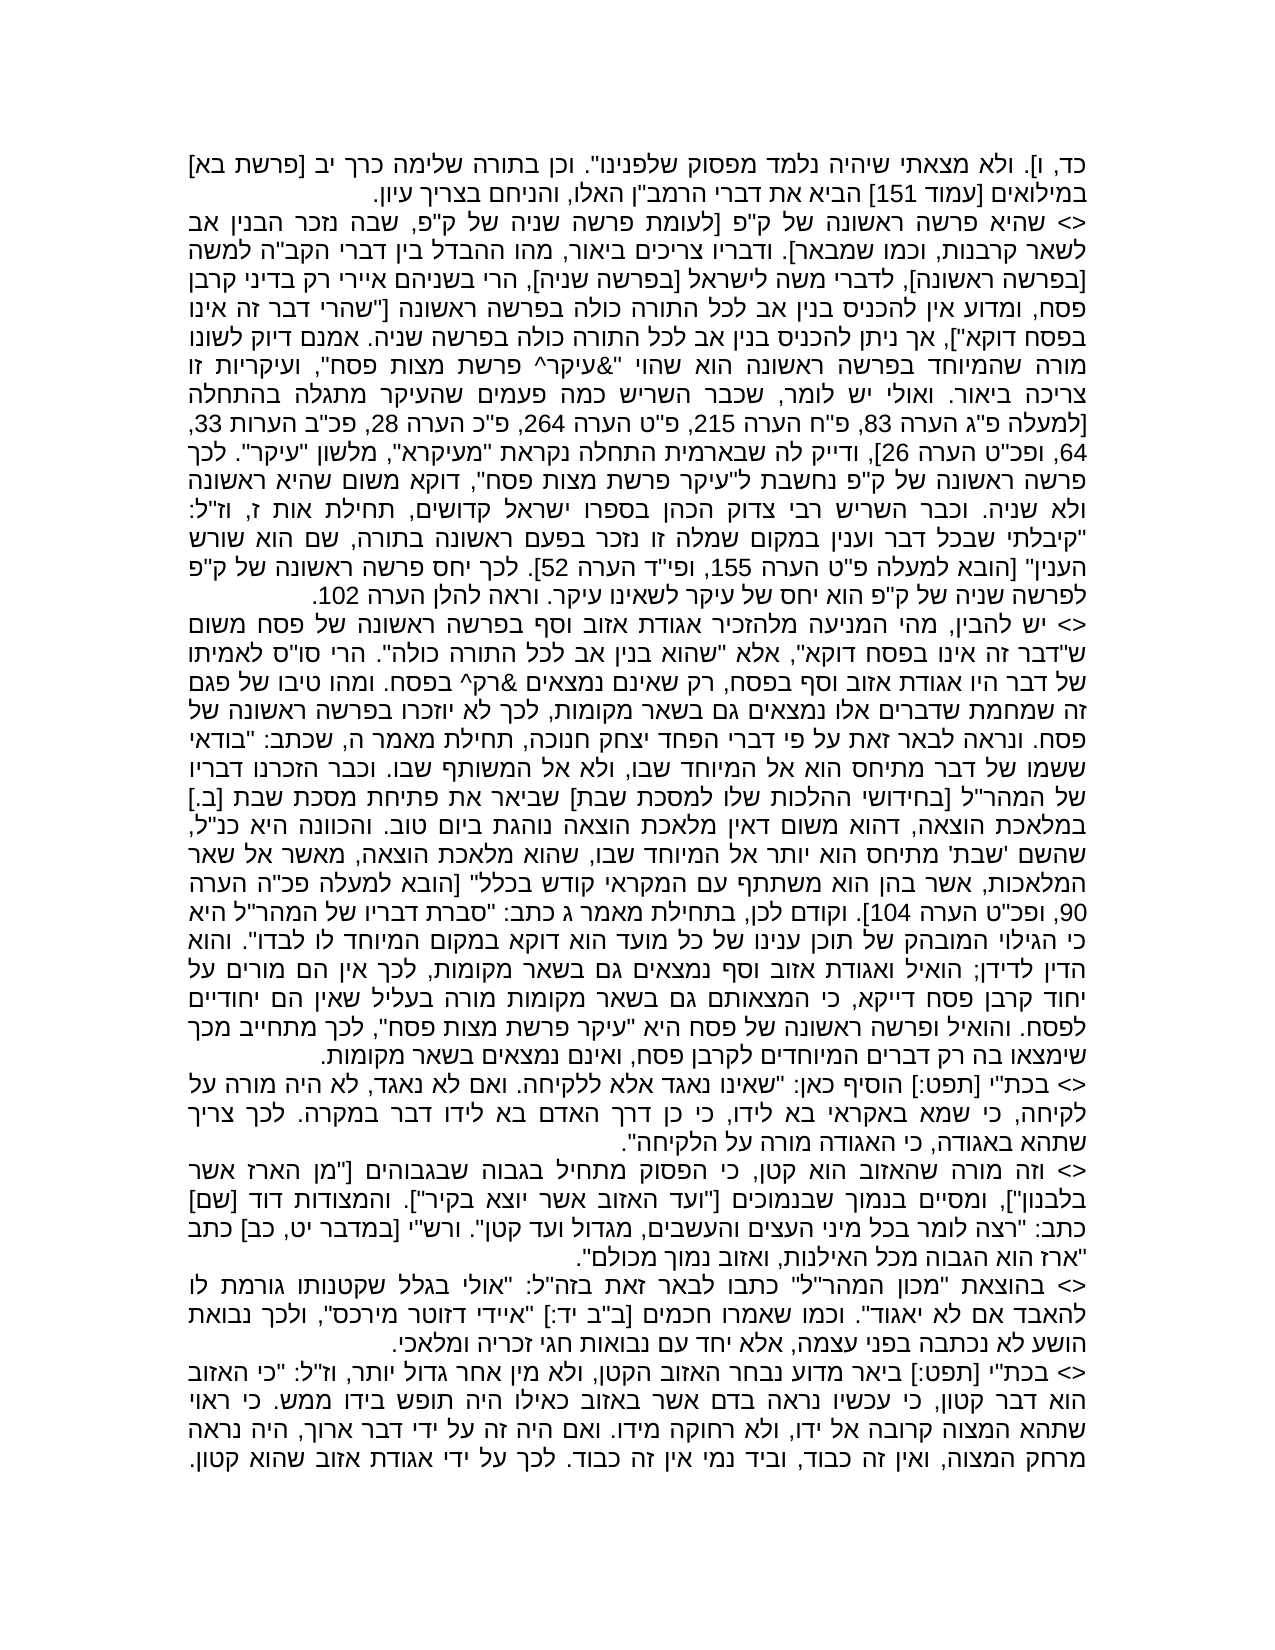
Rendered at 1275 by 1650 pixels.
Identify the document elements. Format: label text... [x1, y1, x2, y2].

text <> בכת"י [תפט:] הוסיף כאן: "שאינו נאגד אלא ללקיחה. ואם לא נאגד, לא היה מורה על לקיחה, כי שמא באקראי בא לידו, כי כן דרך האדם בא לידו דבר במקרה. לכך צריך שתהא באגודה, כי האגודה מורה על הלקיחה". [187, 1156, 1087, 1242]
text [187, 150, 1087, 294]
text <> יש להבין, מהי המניעה מלהזכיר אגודת אזוב וסף בפרשה ראשונה של פסח משום ש"דבר זה אינו בפסח דוקא", אלא "שהוא בנין אב לכל התורה כולה". הרי סו"ס לאמיתו של דבר היו אגודת אזוב וסף בפסח, רק שאינם נמצאים &רק^ בפסח. ומהו טיבו של פגם זה שמחמת שדברים אלו נמצאים גם בשאר מקומות, לכך לא יוזכרו בפרשה ראשונה של פסח. ונראה לבאר זאת על פי דברי הפחד יצחק חנוכה, תחילת מאמר ה, שכתב: "בודאי ששמו של דבר מתיחס הוא אל המיוחד שבו, ולא אל המשותף שבו. וכבר הזכרנו דבריו של המהר"ל [בחידושי ההלכות שלו למסכת שבת] שביאר את פתיחת מסכת שבת [ב.] במלאכת הוצאה, דהוא משום דאין מלאכת הוצאה נוהגת ביום טוב. והכוונה היא כנ"ל, שהשם 'שבת' מתיחס הוא יותר אל המיוחד שבו, שהוא מלאכת הוצאה, מאשר אל שאר המלאכות, אשר בהן הוא משתתף עם המקראי קודש בכלל" [הובא למעלה פכ"ה הערה 90, ופכ"ט הערה 104]. וקודם לכן, בתחילת מאמר ג כתב: "סברת דבריו של המהר"ל היא כי הגילוי המובהק של תוכן ענינו של כל מועד הוא דוקא במקום המיוחד לו לבדו". והוא הדין לדידן; הואיל ואגודת אזוב וסף נמצאים גם בשאר מקומות, לכך אין הם מורים על יחוד קרבן פסח דייקא, כי המצאותם גם בשאר מקומות מורה בעליל שאין הם יחודיים לפסח. והואיל ופרשה ראשונה של פסח היא "עיקר פרשת מצות פסח", לכך מתחייב מכך שימצאו בה רק דברים המיוחדים לקרבן פסח, ואינם נמצאים בשאר מקומות. [187, 696, 1087, 1156]
text <> בהוצאת "מכון המהר"ל" כתבו לבאר זאת בזה"ל: "אולי בגלל שקטנותו גורמת לו להאבד אם לא יאגוד". וכמו שאמרו חכמים [ב"ב יד:] "איידי דזוטר מירכס", ולכך נבואת הושע לא נכתבה בפני עצמה, אלא יחד עם נבואות חגי זכריה ומלאכי. [187, 1357, 1087, 1444]
text <> שהיא פרשה ראשונה של ק"פ [לעומת פרשה שניה של ק"פ, שבה נזכר הבנין אב לשאר קרבנות, וכמו שמבאר]. ודבריו צריכים ביאור, מהו ההבדל בין דברי הקב"ה למשה [בפרשה ראשונה], לדברי משה לישראל [בפרשה שניה], הרי בשניהם איירי רק בדיני קרבן פסח, ומדוע אין להכניס בנין אב לכל התורה כולה בפרשה ראשונה ["שהרי דבר זה אינו בפסח דוקא"], אך ניתן להכניס בנין אב לכל התורה כולה בפרשה שניה. אמנם דיוק לשונו מורה שהמיוחד בפרשה ראשונה הוא שהוי "&עיקר^ פרשת מצות פסח", ועיקריות זו צריכה ביאור. ואולי יש לומר, שכבר השריש כמה פעמים שהעיקר מתגלה בהתחלה [למעלה פ"ג הערה 83, פ"ח הערה 215, פ"ט הערה 264, פ"כ הערה 28, פכ"ב הערות 33, 64, ופכ"ט הערה 26], ודייק לה שבארמית התחלה נקראת "מעיקרא", מלשון "עיקר". לכך פרשה ראשונה של ק"פ נחשבת ל"עיקר פרשת מצות פסח", דוקא משום שהיא ראשונה ולא שניה. וכבר השריש רבי צדוק הכהן בספרו ישראל קדושים, תחילת אות ז, וז"ל: "קיבלתי שבכל דבר וענין במקום שמלה זו נזכר בפעם ראשונה בתורה, שם הוא שורש הענין" [הובא למעלה פ"ט הערה 155, ופי"ד הערה 52]. לכך יחס פרשה ראשונה של ק"פ לפרשה שניה של ק"פ הוא יחס של עיקר לשאינו עיקר. וראה להלן הערה 102. [187, 294, 1087, 696]
text <> וזה מורה שהאזוב הוא קטן, כי הפסוק מתחיל בגבוה שבגבוהים ["מן הארז אשר בלבנון"], ומסיים בנמוך שבנמוכים ["ועד האזוב אשר יוצא בקיר"]. והמצודות דוד [שם] כתב: "רצה לומר בכל מיני העצים והעשבים, מגדול ועד קטן". ורש"י [במדבר יט, כב] כתב "ארז הוא הגבוה מכל האילנות, ואזוב נמוך מכולם". [187, 1242, 1087, 1357]
